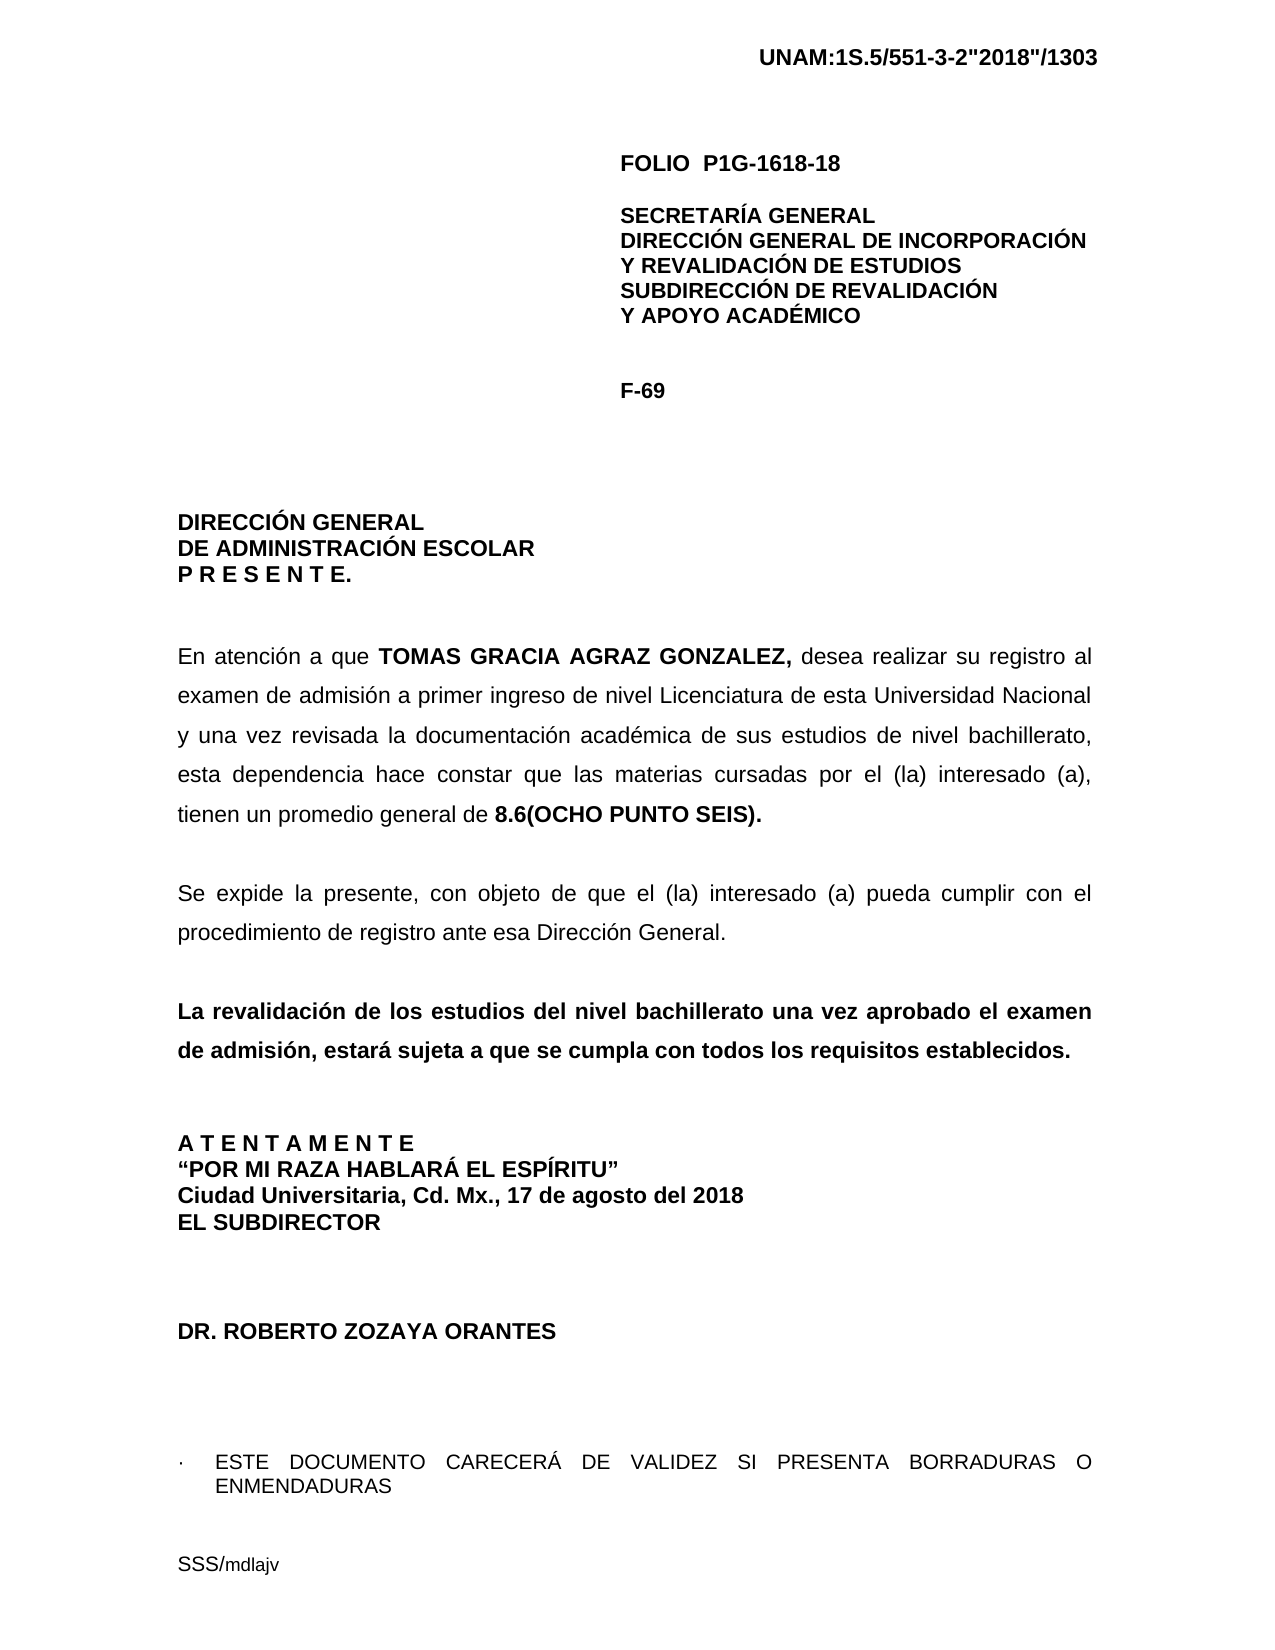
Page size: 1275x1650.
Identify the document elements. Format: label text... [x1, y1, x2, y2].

text La revalidación de los estudios del nivel bachillerato una vez aprobado el examen de admisión, estará sujeta a que se cumpla con todos los requisitos establecidos. [177, 998, 1092, 1064]
text DIRECCIÓN GENERAL DE INCORPORACIÓN [620, 228, 1098, 253]
text P R E S E N T E. [177, 561, 1093, 587]
text Se expide la presente, con objeto de que el (la) interesado (a) pueda cumplir con el procedimiento de registro ante esa Dirección General. [177, 879, 1092, 945]
subtitle DR. ROBERTO ZOZAYA ORANTES [177, 1318, 1098, 1344]
text “POR MI RAZA HABLARÁ EL ESPÍRITU” [177, 1156, 1093, 1182]
text SUBDIRECCIÓN DE REVALIDACIÓN [620, 278, 1098, 303]
text UNAM:1S.5/551-3-2"2018"/1303 [646, 44, 1098, 71]
text Ciudad Universitaria, Cd. Mx., 17 de agosto del 2018 [177, 1182, 1093, 1209]
text DE ADMINISTRACIÓN ESCOLAR [177, 535, 1093, 561]
text A T E N T A M E N T E [177, 1129, 1093, 1156]
text FOLIO P1G-1618-18 [620, 150, 1098, 176]
text Y APOYO ACADÉMICO [620, 303, 1098, 328]
text Y REVALIDACIÓN DE ESTUDIOS [620, 253, 1098, 278]
text DIRECCIÓN GENERAL [177, 508, 1093, 535]
list ESTE DOCUMENTO CARECERÁ DE VALIDEZ SI PRESENTA BORRADURAS O ENMENDADURAS [177, 1450, 1093, 1498]
text En atención a que TOMAS GRACIA AGRAZ GONZALEZ, desea realizar su registro al examen de admisión a primer ingreso de nivel Licenciatura de esta Universidad Nacional y una vez revisada la documentación académica de sus estudios de nivel bachillerato, esta dependencia hace constar que las materias cursadas por el (la) interesado (a), tienen un promedio general de 8.6 (OCHO PUNTO SEIS). [177, 643, 1092, 827]
text EL SUBDIRECTOR [177, 1209, 1093, 1235]
text SECRETARÍA GENERAL [620, 202, 1098, 228]
text F-69 [620, 378, 1098, 403]
